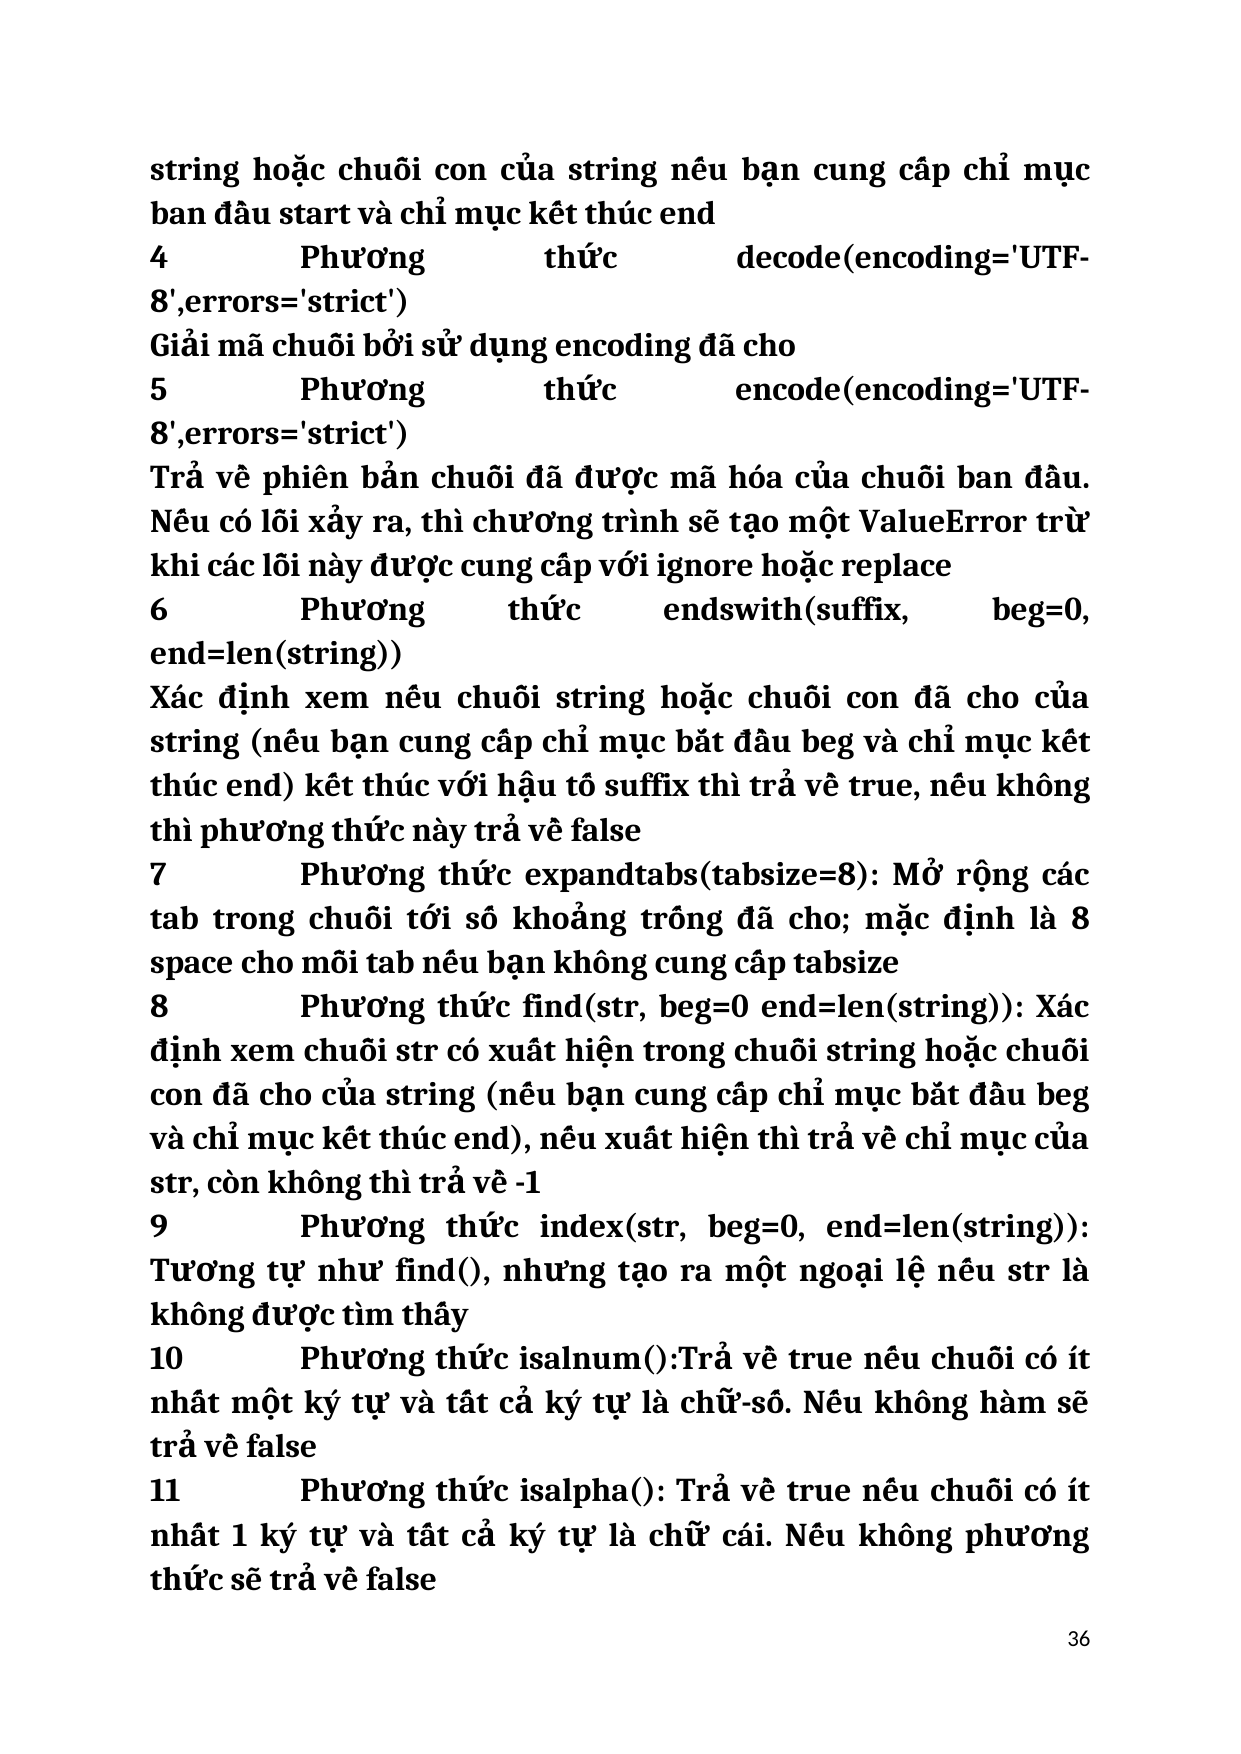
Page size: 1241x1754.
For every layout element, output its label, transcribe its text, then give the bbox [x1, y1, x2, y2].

text Xác định xem nếu chuỗi string hoặc chuỗi con đã cho của string (nếu bạn cung cấp chỉ mục bắt đầu beg và chỉ mục kết thúc end) kết thúc với hậu tố suffix thì trả về true, nếu không thì phương thức này trả về false [150, 679, 1090, 849]
text 6 Phương thức endswith(suffix, beg=0, end=len(string)) [150, 591, 1090, 673]
text 9 Phương thức index(str, beg=0, end=len(string)): Tương tự như find(), nhưng tạo ra một ngoại lệ nếu str là không được tìm thấy [150, 1207, 1090, 1334]
text 5 Phương thức encode(encoding='UTF-8',errors='strict') [150, 370, 1090, 453]
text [150, 150, 1090, 232]
text Trả về phiên bản chuỗi đã được mã hóa của chuỗi ban đầu. Nếu có lỗi xảy ra, thì chương trình sẽ tạo một ValueError trừ khi các lỗi này được cung cấp với ignore hoặc replace [150, 458, 1090, 585]
text 10 Phương thức isalnum():Trả về true nếu chuỗi có ít nhất một ký tự và tất cả ký tự là chữ-số. Nếu không hàm sẽ trả về false [150, 1340, 1090, 1466]
text 8 Phương thức find(str, beg=0 end=len(string)): Xác định xem chuỗi str có xuất hiện trong chuỗi string hoặc chuỗi con đã cho của string (nếu bạn cung cấp chỉ mục bắt đầu beg và chỉ mục kết thúc end), nếu xuất hiện thì trả về chỉ mục của str, còn không thì trả về -1 [150, 987, 1090, 1202]
text 7 Phương thức expandtabs(tabsize=8): Mở rộng các tab trong chuỗi tới số khoảng trống đã cho; mặc định là 8 space cho mỗi tab nếu bạn không cung cấp tabsize [150, 855, 1090, 981]
text 11 Phương thức isalpha(): Trả về true nếu chuỗi có ít nhất 1 ký tự và tất cả ký tự là chữ cái. Nếu không phương thức sẽ trả về false [150, 1472, 1090, 1598]
text 4 Phương thức decode(encoding='UTF-8',errors='strict') [150, 238, 1090, 321]
text Giải mã chuỗi bởi sử dụng encoding đã cho [150, 326, 1090, 364]
